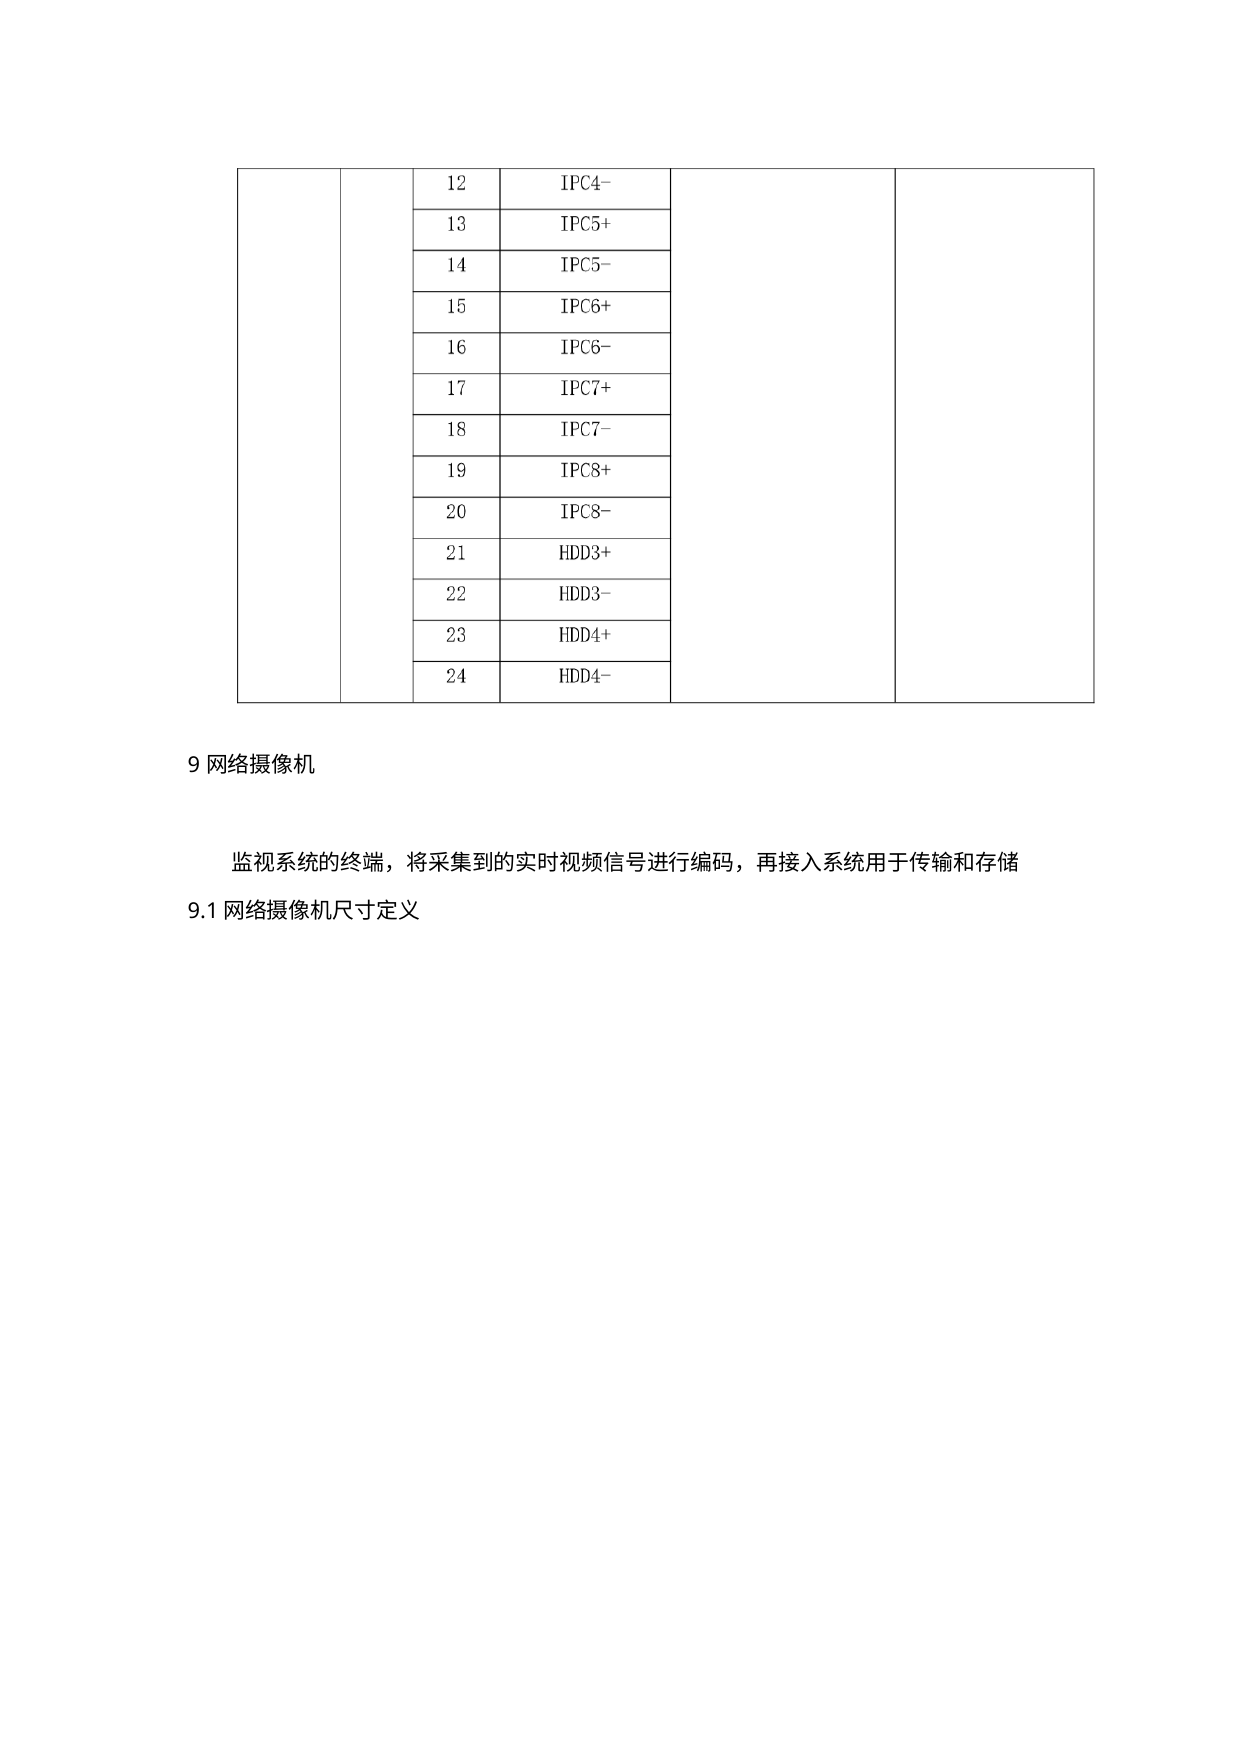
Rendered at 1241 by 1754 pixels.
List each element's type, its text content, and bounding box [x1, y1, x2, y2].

picture [231, 162, 1097, 711]
list 9 网络摄像机 [187, 747, 1053, 779]
text 监视系统的终端，将采集到的实时视频信号进行编码，再接入系统用于传输和存储 [187, 844, 1053, 877]
list 9.1网络摄像机尺寸定义 [187, 893, 1053, 926]
